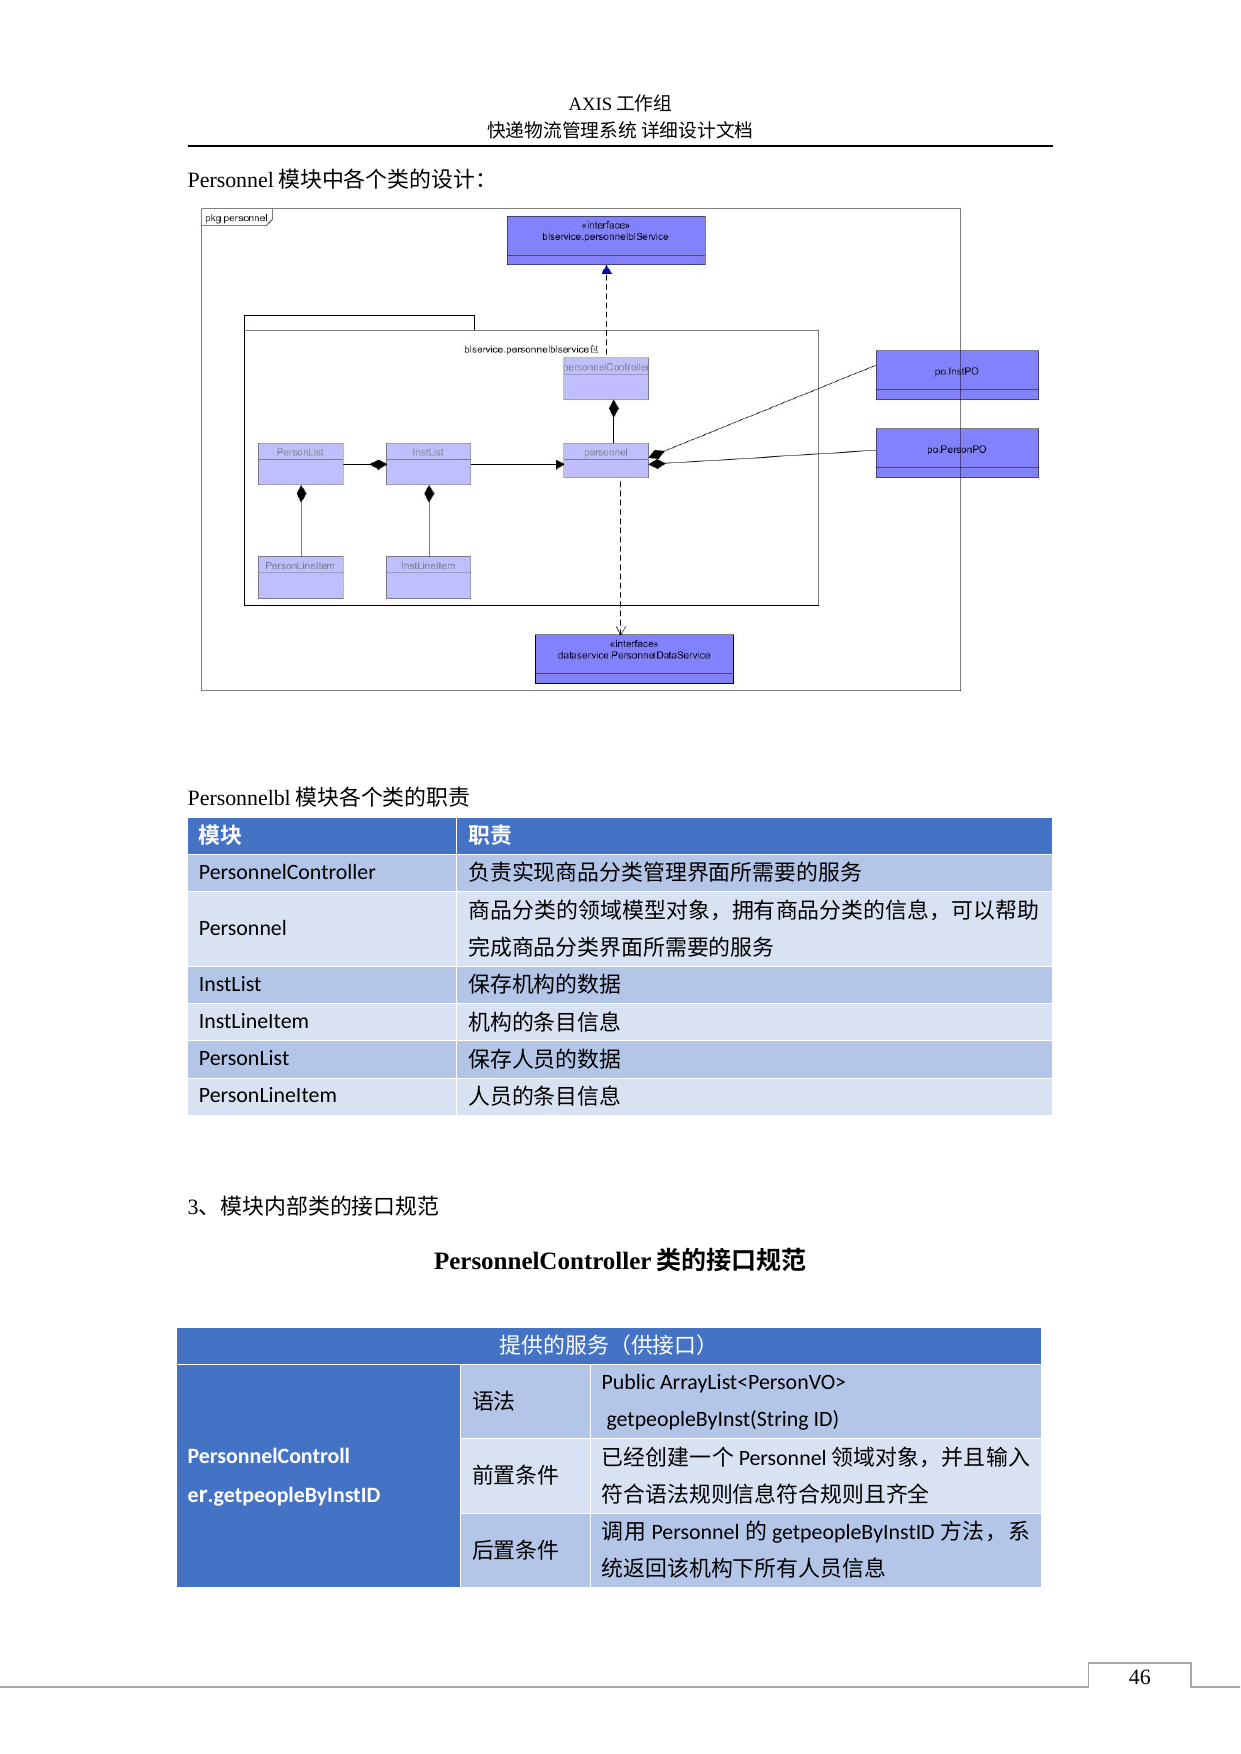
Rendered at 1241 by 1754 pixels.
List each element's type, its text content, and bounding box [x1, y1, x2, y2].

table_cell PersonnelController [188, 855, 456, 891]
text 3、模块内部类的接口规范 [187, 1188, 1053, 1221]
table_cell InstList [188, 967, 456, 1003]
table_cell 机构的条目信息 [457, 1004, 1052, 1040]
table_cell 人员的条目信息 [457, 1079, 1052, 1115]
table_cell PersonLineItem [188, 1079, 456, 1115]
table_cell 已经创建一个Personnel领域对象，并且输入符合语法规则信息符合规则且齐全 [591, 1439, 1041, 1513]
table_header 职责 [457, 818, 1052, 854]
picture [187, 194, 1053, 705]
text Personnelbl模块各个类的职责 [187, 779, 1053, 812]
table_header 模块 [188, 818, 456, 854]
table_cell Public ArrayList<PersonVO> getpeopleByInst(String ID) [591, 1365, 1041, 1438]
table_cell 调用Personnel的getpeopleByInstID方法，系统返回该机构下所有人员信息 [591, 1514, 1041, 1587]
table_cell 保存人员的数据 [457, 1041, 1052, 1078]
table_header 提供的服务（供接口） [177, 1328, 1041, 1364]
table_cell PersonnelController.getpeopleByInstID [177, 1365, 460, 1587]
text PersonnelController类的接口规范 [187, 1226, 1053, 1291]
table_cell 语法 [461, 1365, 590, 1438]
table_cell Personnel [188, 892, 456, 966]
table_cell PersonList [188, 1041, 456, 1078]
table_cell 前置条件 [461, 1439, 590, 1513]
table_cell 商品分类的领域模型对象，拥有商品分类的信息，可以帮助完成商品分类界面所需要的服务 [457, 892, 1052, 966]
text Personnel模块中各个类的设计： [187, 162, 1053, 194]
table_cell InstLineItem [188, 1004, 456, 1040]
table_cell 负责实现商品分类管理界面所需要的服务 [457, 855, 1052, 891]
table_cell 保存机构的数据 [457, 967, 1052, 1003]
table_cell 后置条件 [461, 1514, 590, 1587]
